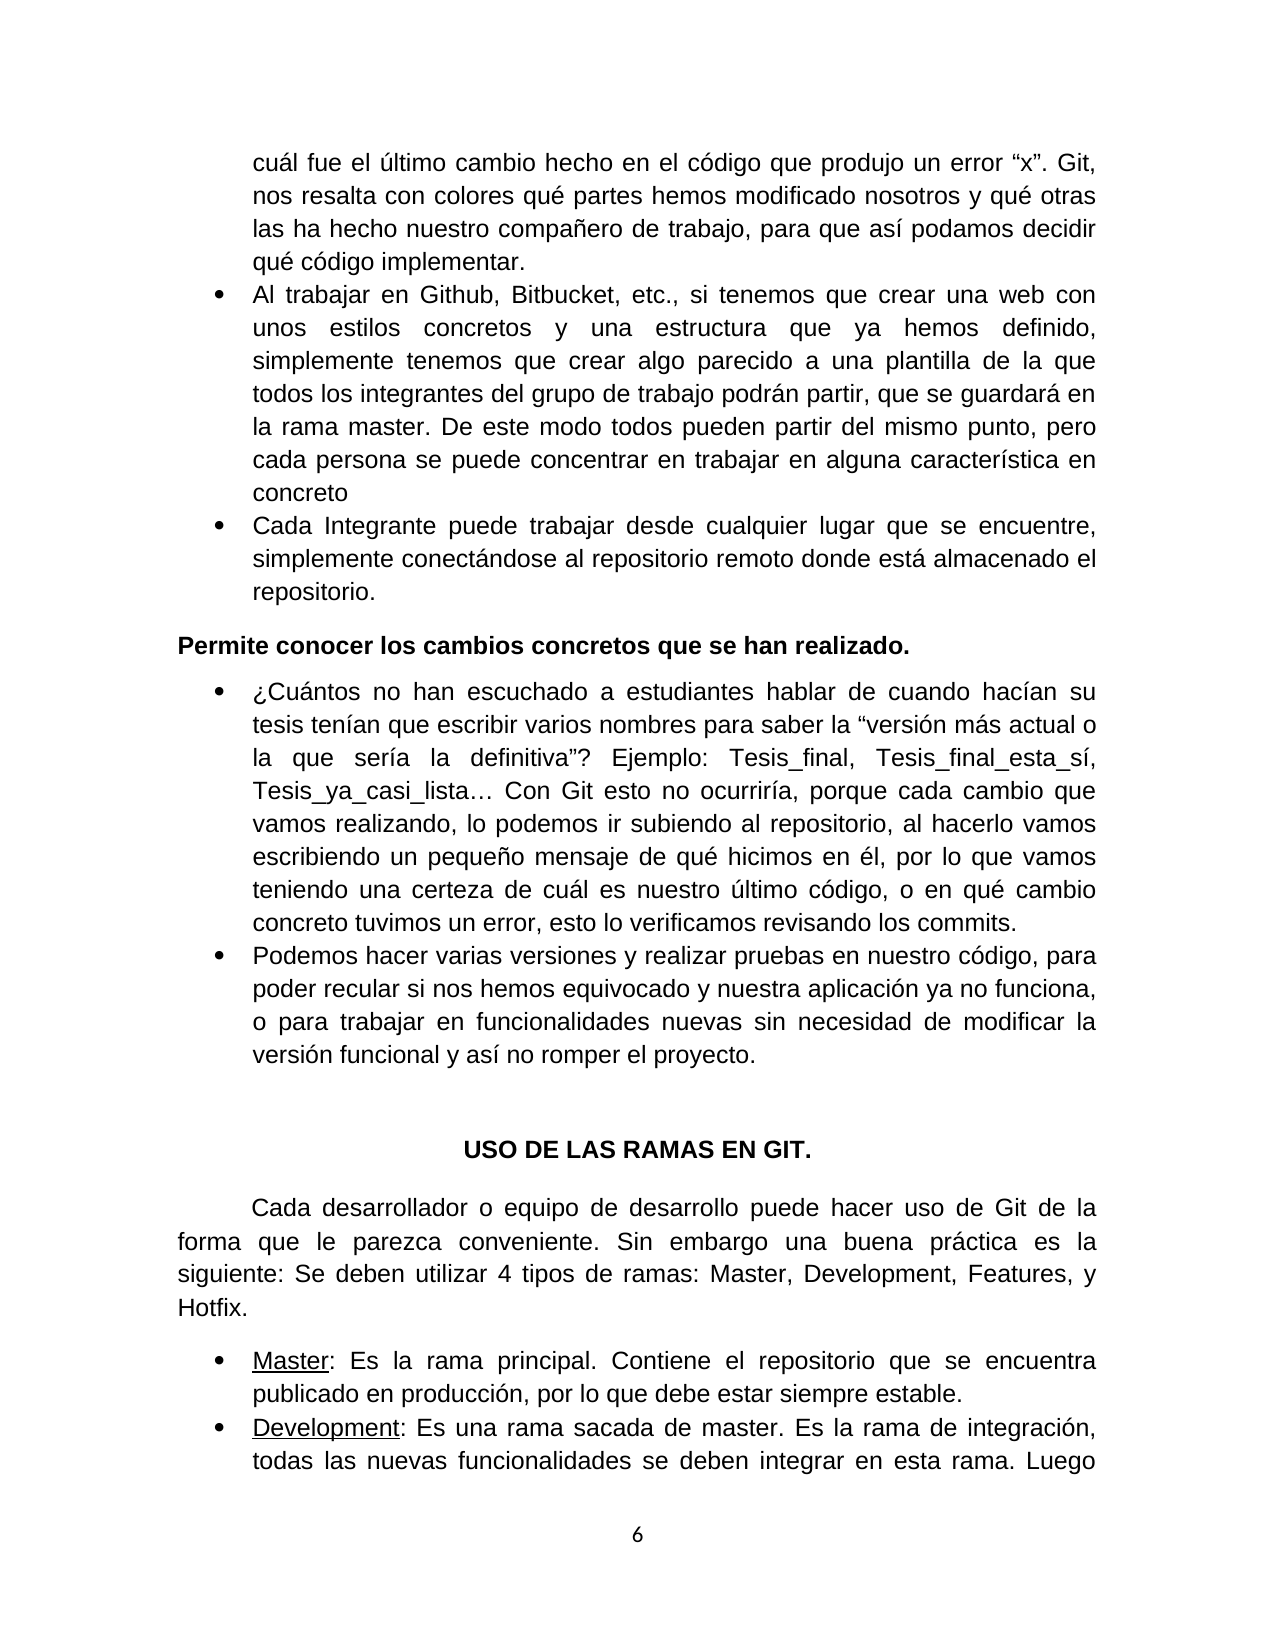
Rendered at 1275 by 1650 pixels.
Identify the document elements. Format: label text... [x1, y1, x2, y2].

subtitle USO DE LAS RAMAS EN GIT. [177, 1135, 1098, 1164]
list Podemos hacer varias versiones y realizar pruebas en nuestro código, para poder recular si nos hemos equivocado y nuestra aplicación ya no funciona, o para trabajar en funcionalidades nuevas sin necesidad de modificar la versión funcional y así no romper el proyecto. [215, 941, 1098, 1069]
text Cada desarrollador o equipo de desarrollo puede hacer uso de Git de la forma que le parezca conveniente. Sin embargo una buena práctica es la siguiente: Se deben utilizar 4 tipos de ramas: Master, Development, Features, y Hotfix. [177, 1193, 1098, 1321]
list Cada Integrante puede trabajar desde cualquier lugar que se encuentre, simplemente conectándose al repositorio remoto donde está almacenado el repositorio. [215, 511, 1098, 606]
list Al trabajar en Github, Bitbucket, etc., si tenemos que crear una web con unos estilos concretos y una estructura que ya hemos definido, simplemente tenemos que crear algo parecido a una plantilla de la que todos los integrantes del grupo de trabajo podrán partir, que se guardará en la rama master. De este modo todos pueden partir del mismo punto, pero cada persona se puede concentrar en trabajar en alguna característica en concreto [215, 280, 1098, 507]
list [215, 1412, 1098, 1474]
subtitle Permite conocer los cambios concretos que se han realizado. [177, 631, 1098, 660]
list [215, 148, 1098, 275]
list Master: Es la rama principal. Contiene el repositorio que se encuentra publicado en producción, por lo que debe estar siempre estable. [215, 1346, 1098, 1408]
list ¿Cuántos no han escuchado a estudiantes hablar de cuando hacían su tesis tenían que escribir varios nombres para saber la “versión más actual o la que sería la definitiva”? Ejemplo: Tesis_final, Tesis_final_esta_sí, Tesis_ya_casi_lista… Con Git esto no ocurriría, porque cada cambio que vamos realizando, lo podemos ir subiendo al repositorio, al hacerlo vamos escribiendo un pequeño mensaje de qué hicimos en él, por lo que vamos teniendo una certeza de cuál es nuestro último código, o en qué cambio concreto tuvimos un error, esto lo verificamos revisando los commits. [215, 676, 1098, 936]
